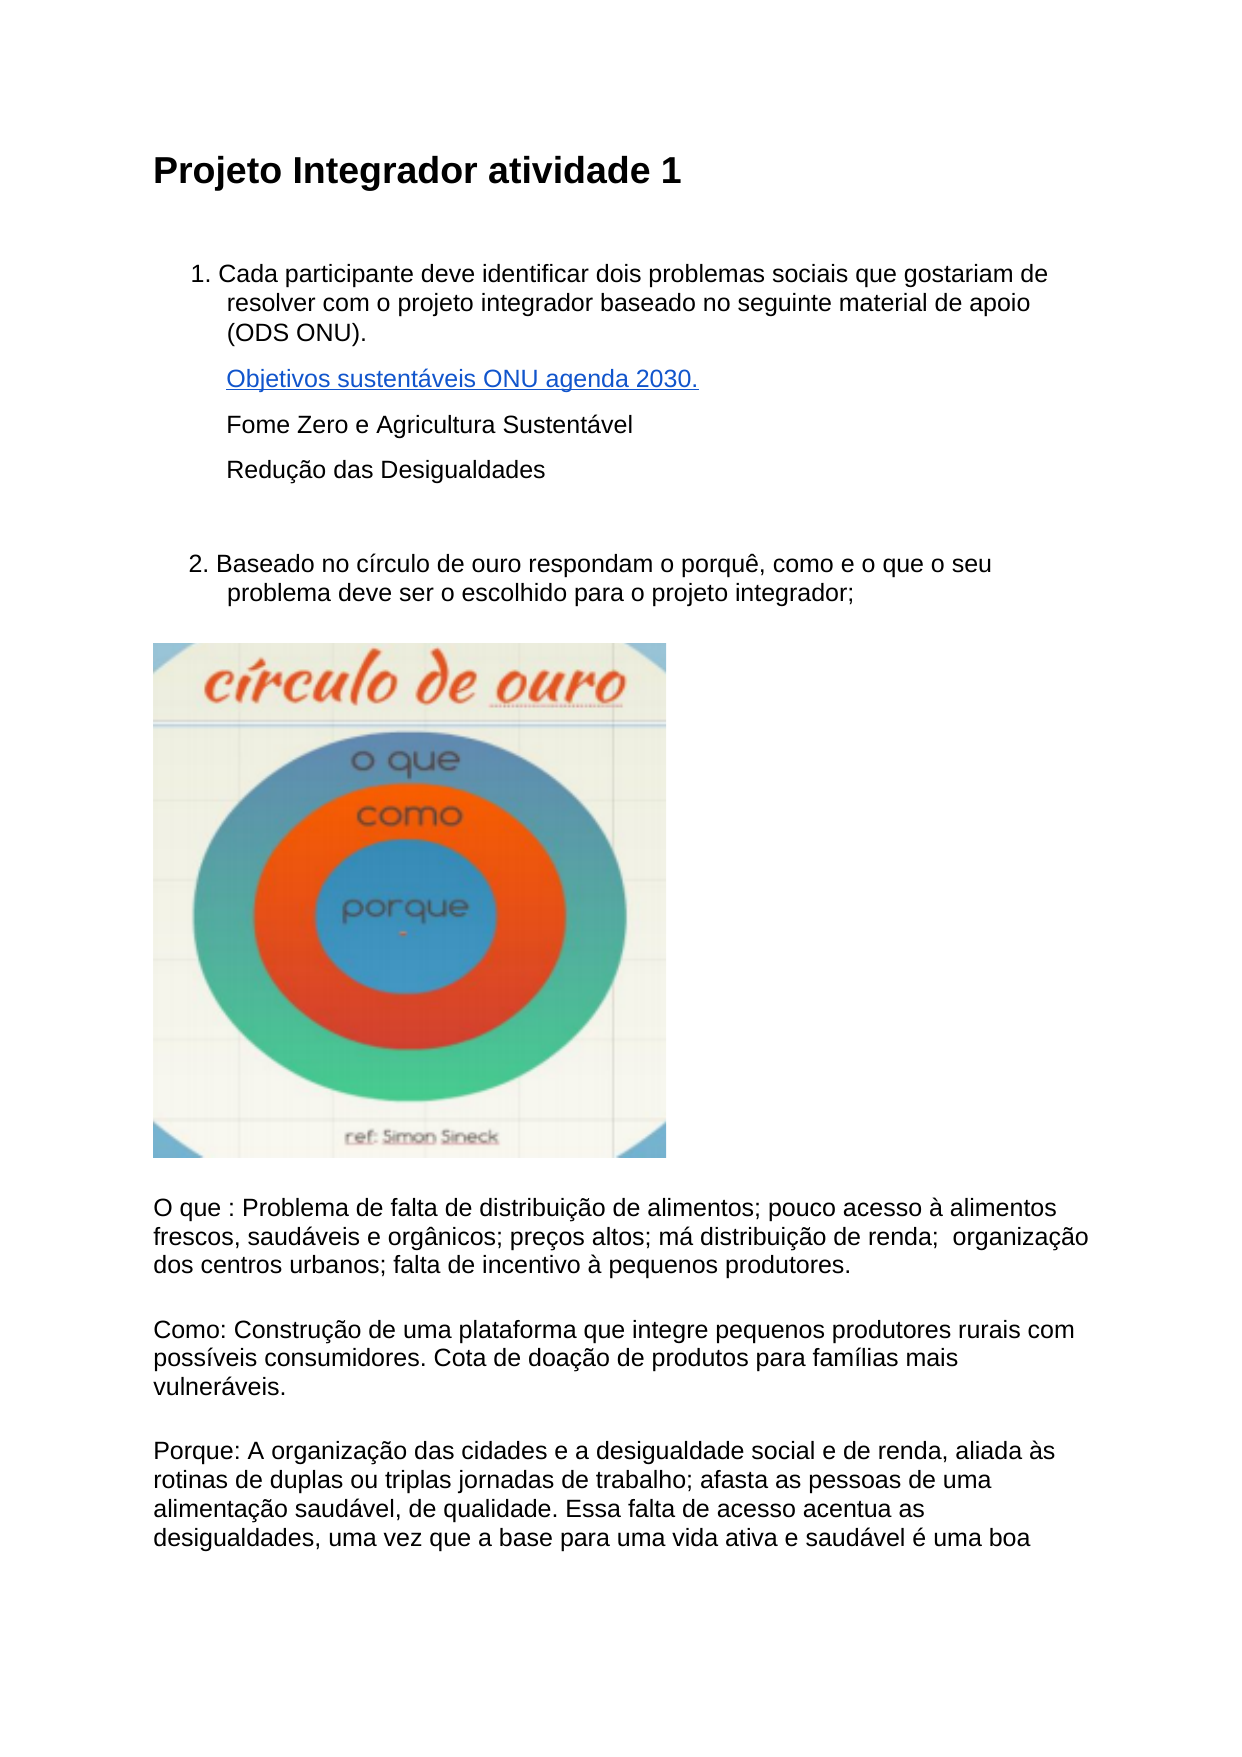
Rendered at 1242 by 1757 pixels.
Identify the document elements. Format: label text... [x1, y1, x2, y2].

text Como: Construção de uma plataforma que integre pequenos produtores rurais com possíveis consumidores. Cota de doação de produtos para famílias mais vulneráveis. [153, 1315, 1094, 1401]
text Fome Zero e Agricultura Sustentável [226, 410, 1094, 438]
text Objetivos sustentáveis ONU agenda 2030. [226, 364, 1094, 393]
text 1. Cada participante deve identificar dois problemas sociais que gostariam de resolver com o projeto integrador baseado no seguinte material de apoio (ODS ONU). [190, 259, 1061, 347]
text Redução das Desigualdades [226, 455, 1094, 484]
text Projeto Integrador atividade 1 [153, 148, 1094, 192]
text O que : Problema de falta de distribuição de alimentos; pouco acesso à alimentos frescos, saudáveis e orgânicos; preços altos; má distribuição de renda; organização dos centros urbanos; falta de incentivo à pequenos produtores. [153, 1193, 1094, 1279]
text 2. Baseado no círculo de ouro respondam o porquê, como e o que o seu problema deve ser o escolhido para o projeto integrador; [188, 548, 1007, 607]
picture [153, 643, 667, 1158]
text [153, 1436, 1094, 1551]
